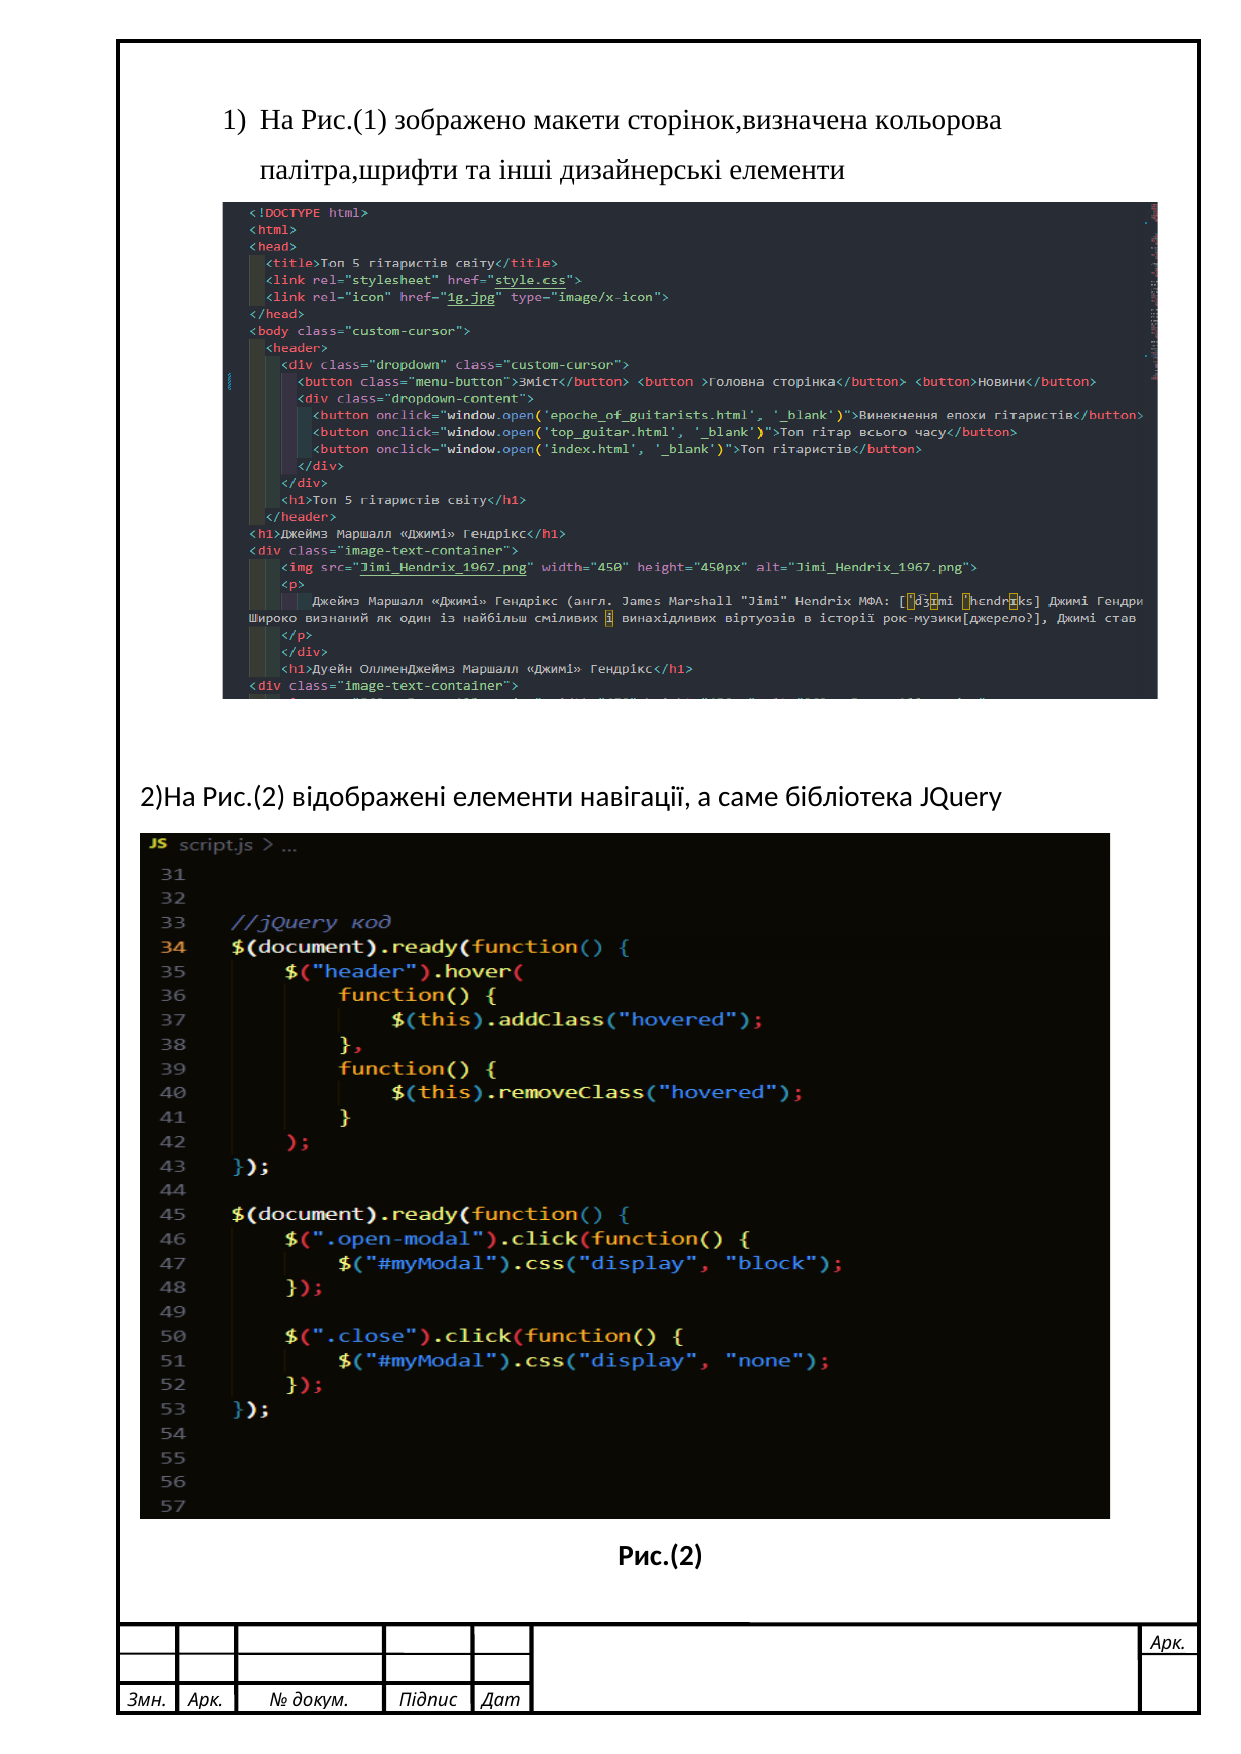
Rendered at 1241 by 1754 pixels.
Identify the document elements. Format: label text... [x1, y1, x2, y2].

picture [222, 202, 1158, 699]
list На Рис.(1) зображено макети сторінок,визначена кольорова палітра,шрифти та інші дизайнерські елементи [222, 102, 1152, 186]
picture [140, 833, 1111, 1519]
